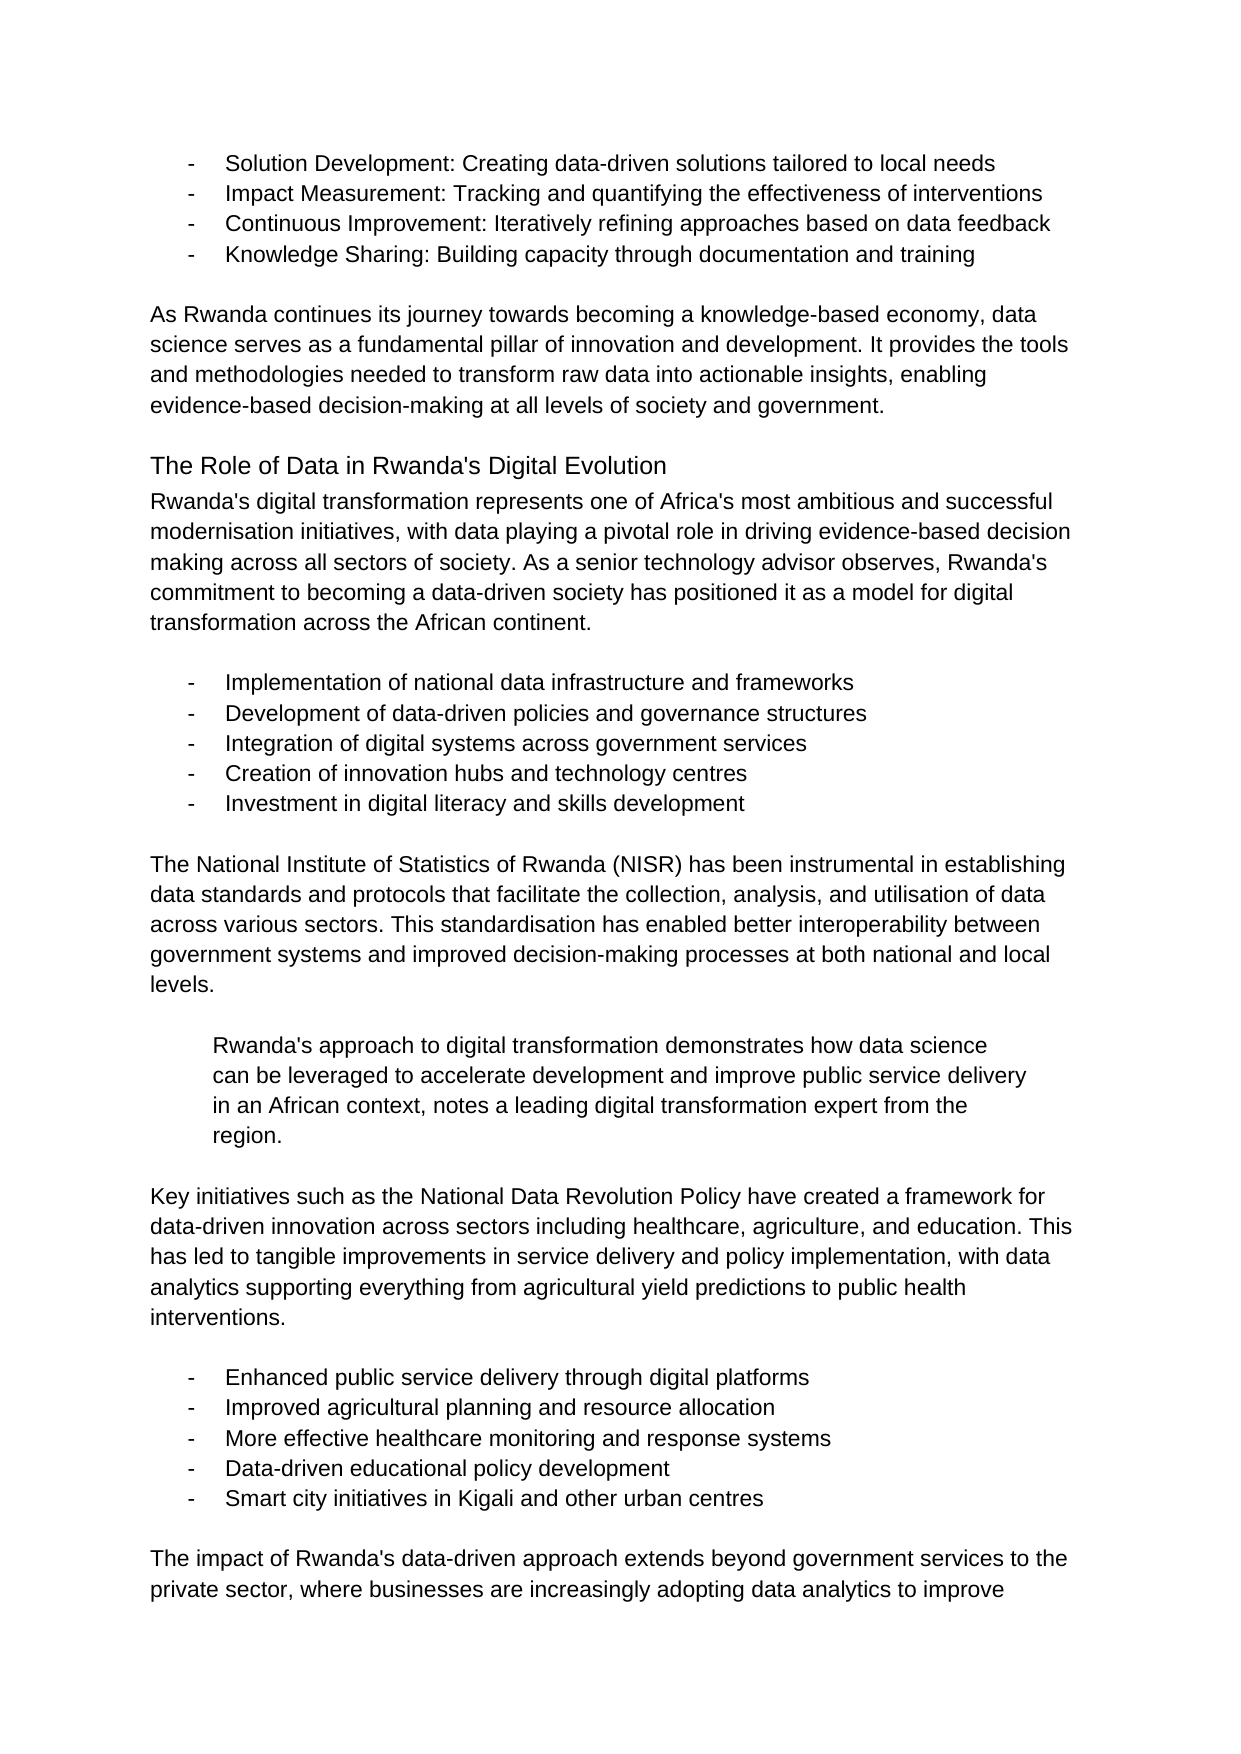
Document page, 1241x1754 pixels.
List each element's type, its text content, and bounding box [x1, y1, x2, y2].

text Rwanda's digital transformation represents one of Africa's most ambitious and successful modernisation initiatives, with data playing a pivotal role in driving evidence-based decision making across all sectors of society. As a senior technology advisor observes, Rwanda's commitment to becoming a data-driven society has positioned it as a model for digital transformation across the African continent. [150, 488, 1090, 635]
text Rwanda's approach to digital transformation demonstrates how data science can be leveraged to accelerate development and improve public service delivery in an African context, notes a leading digital transformation expert from the region. [212, 1032, 1028, 1149]
list Investment in digital literacy and skills development [187, 790, 1090, 817]
list Data-driven educational policy development [187, 1455, 1090, 1481]
list Solution Development: Creating data-driven solutions tailored to local needs [187, 150, 1090, 176]
list Impact Measurement: Tracking and quantifying the effectiveness of interventions [187, 180, 1090, 207]
text The National Institute of Statistics of Rwanda (NISR) has been instrumental in establishing data standards and protocols that facilitate the collection, analysis, and utilisation of data across various sectors. This standardisation has enabled better interoperability between government systems and improved decision-making processes at both national and local levels. [150, 851, 1090, 998]
list Integration of digital systems across government services [187, 730, 1090, 756]
list More effective healthcare monitoring and response systems [187, 1424, 1090, 1451]
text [150, 1545, 1090, 1602]
list Continuous Improvement: Iteratively refining approaches based on data feedback [187, 210, 1090, 237]
list Smart city initiatives in Kigali and other urban centres [187, 1485, 1090, 1511]
list Creation of innovation hubs and technology centres [187, 760, 1090, 786]
text As Rwanda continues its journey towards becoming a knowledge-based economy, data science serves as a fundamental pillar of innovation and development. It provides the tools and methodologies needed to transform raw data into actionable insights, enabling evidence-based decision-making at all levels of society and government. [150, 301, 1090, 418]
list Development of data-driven policies and governance structures [187, 699, 1090, 726]
subtitle The Role of Data in Rwanda's Digital Evolution [150, 451, 1090, 480]
list Improved agricultural planning and resource allocation [187, 1394, 1090, 1421]
list Knowledge Sharing: Building capacity through documentation and training [187, 241, 1090, 267]
list Implementation of national data infrastructure and frameworks [187, 669, 1090, 696]
text Key initiatives such as the National Data Revolution Policy have created a framework for data-driven innovation across sectors including healthcare, agriculture, and education. This has led to tangible improvements in service delivery and policy implementation, with data analytics supporting everything from agricultural yield predictions to public health interventions. [150, 1183, 1090, 1330]
list Enhanced public service delivery through digital platforms [187, 1364, 1090, 1391]
